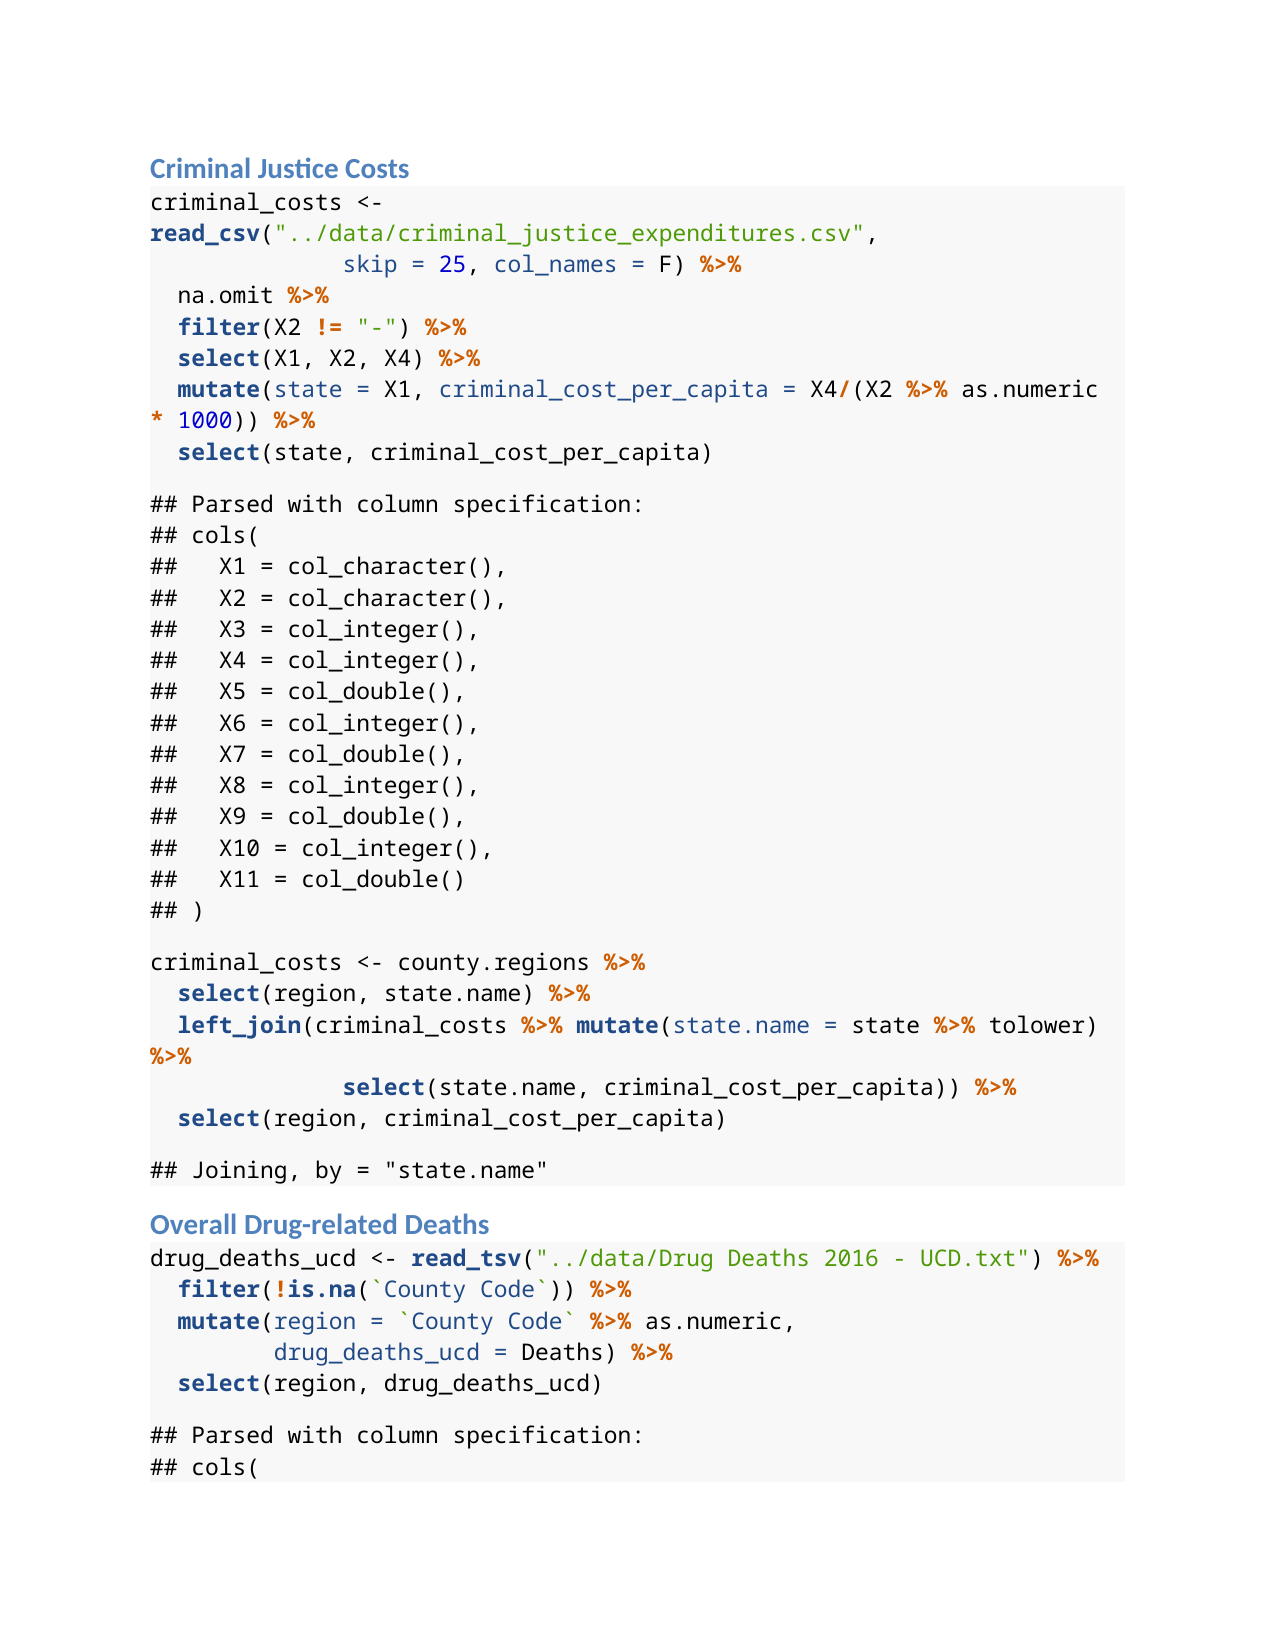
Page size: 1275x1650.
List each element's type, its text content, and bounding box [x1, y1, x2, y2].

subtitle Overall Drug-related Deaths [150, 1206, 1125, 1242]
text ## Parsed with column specification: ## cols( ## X1 = col_character(), ## X2 = col_character(), ## X3 = col_integer(), ## X4 = col_integer(), ## X5 = col_double(), ## X6 = col_integer(), ## X7 = col_double(), ## X8 = col_integer(), ## X9 = col_double(), ## X10 = col_integer(), ## X11 = col_double() ## ) [150, 488, 1125, 925]
subtitle Criminal Justice Costs [150, 150, 1125, 186]
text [150, 1419, 1125, 1482]
text ## Joining, by = "state.name" [150, 1154, 1125, 1186]
text criminal_costs <- county.regions %>% select(region, state.name) %>% left_join(criminal_costs %>% mutate(state.name = state %>% tolower) %>% select(state.name, criminal_cost_per_capita)) %>% select(region, criminal_cost_per_capita) [150, 946, 1125, 1133]
text drug_deaths_ucd <- read_tsv("../data/Drug Deaths 2016 - UCD.txt") %>% filter(!is.na(`County Code`)) %>% mutate(region = `County Code` %>% as.numeric, drug_deaths_ucd = Deaths) %>% select(region, drug_deaths_ucd) [150, 1242, 1125, 1398]
text criminal_costs <- read_csv("../data/criminal_justice_expenditures.csv", skip = 25, col_names = F) %>% na.omit %>% filter(X2 != "-") %>% select(X1, X2, X4) %>% mutate(state = X1, criminal_cost_per_capita = X4/(X2 %>% as.numeric * 1000)) %>% select(state, criminal_cost_per_capita) [315, 186, 1125, 467]
